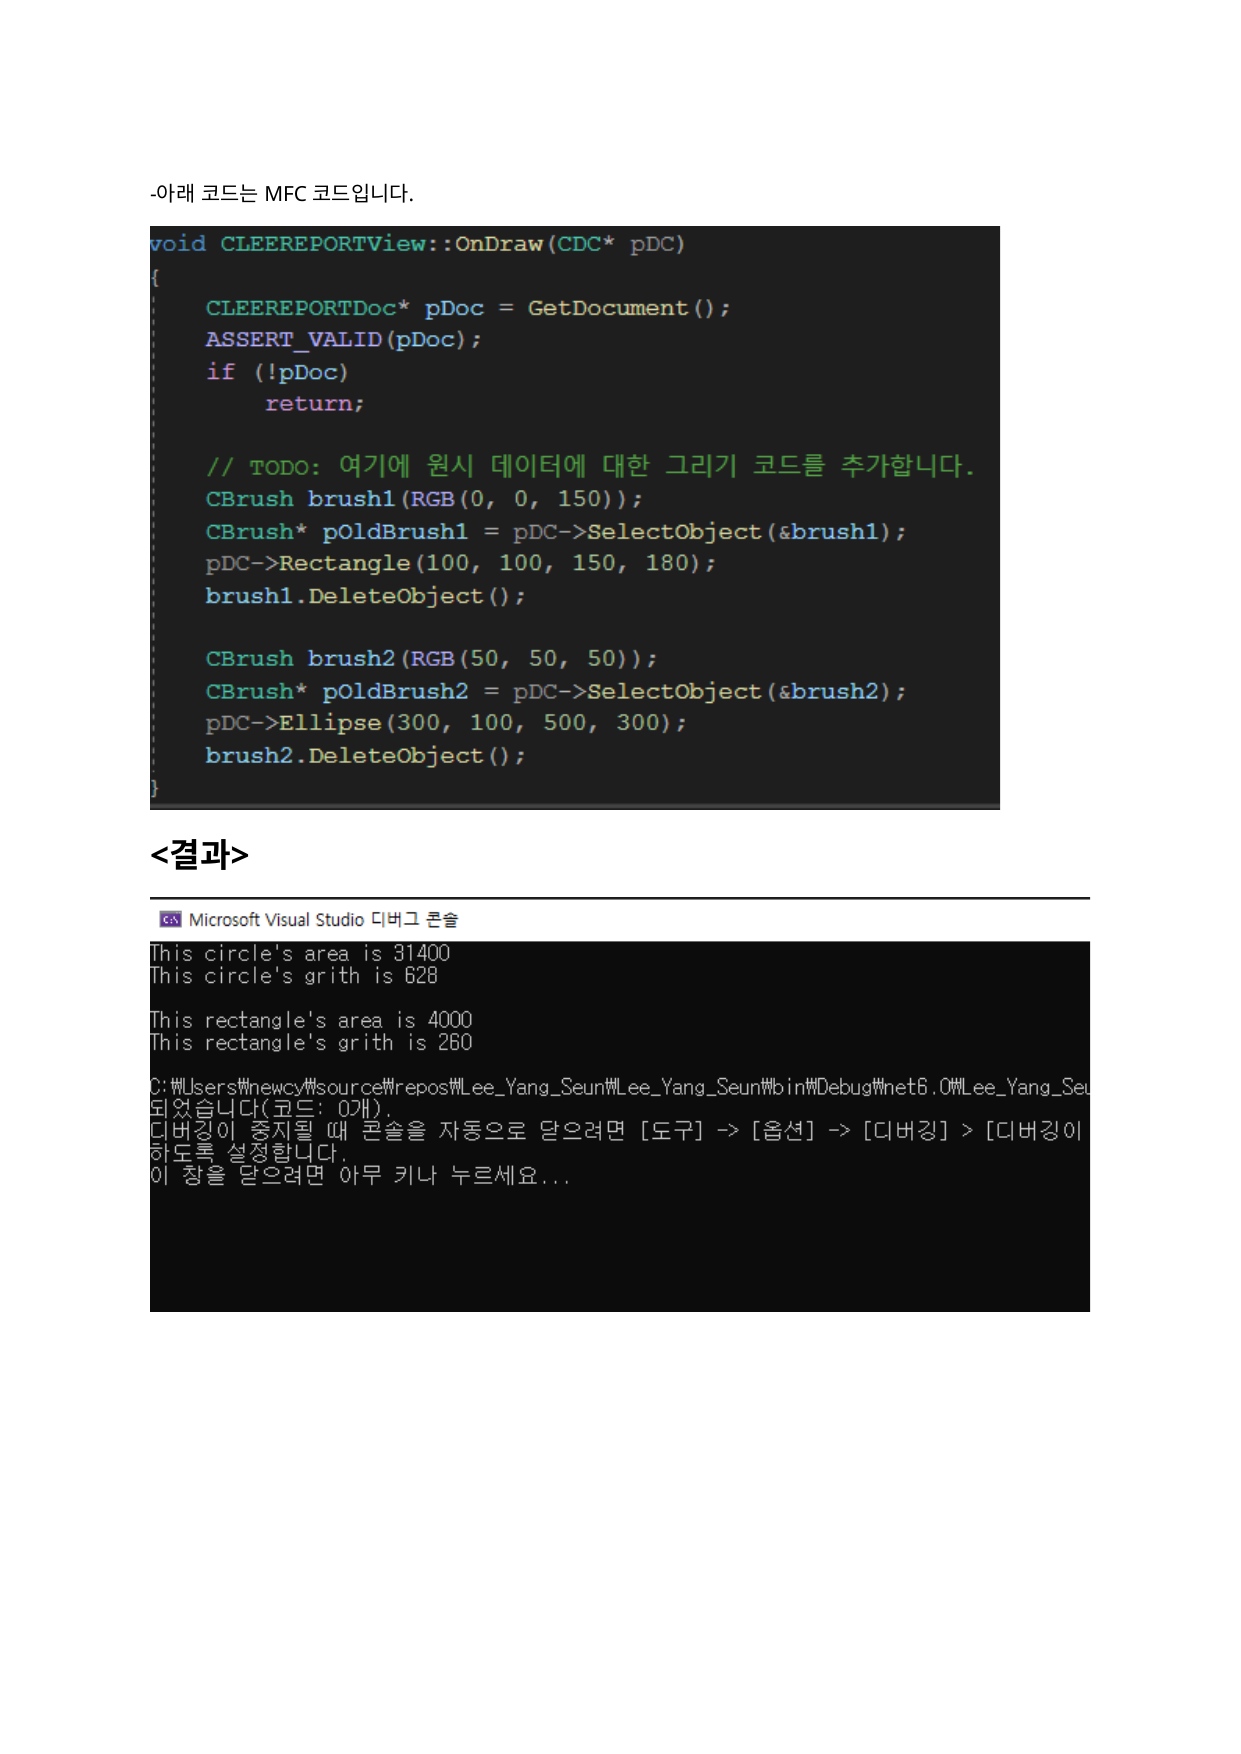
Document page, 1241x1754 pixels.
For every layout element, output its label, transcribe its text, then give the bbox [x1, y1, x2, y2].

text -아래 코드는 MFC 코드입니다. [150, 177, 1090, 207]
picture [150, 897, 1091, 1312]
picture [150, 226, 1001, 810]
text <결과> [150, 828, 1090, 877]
